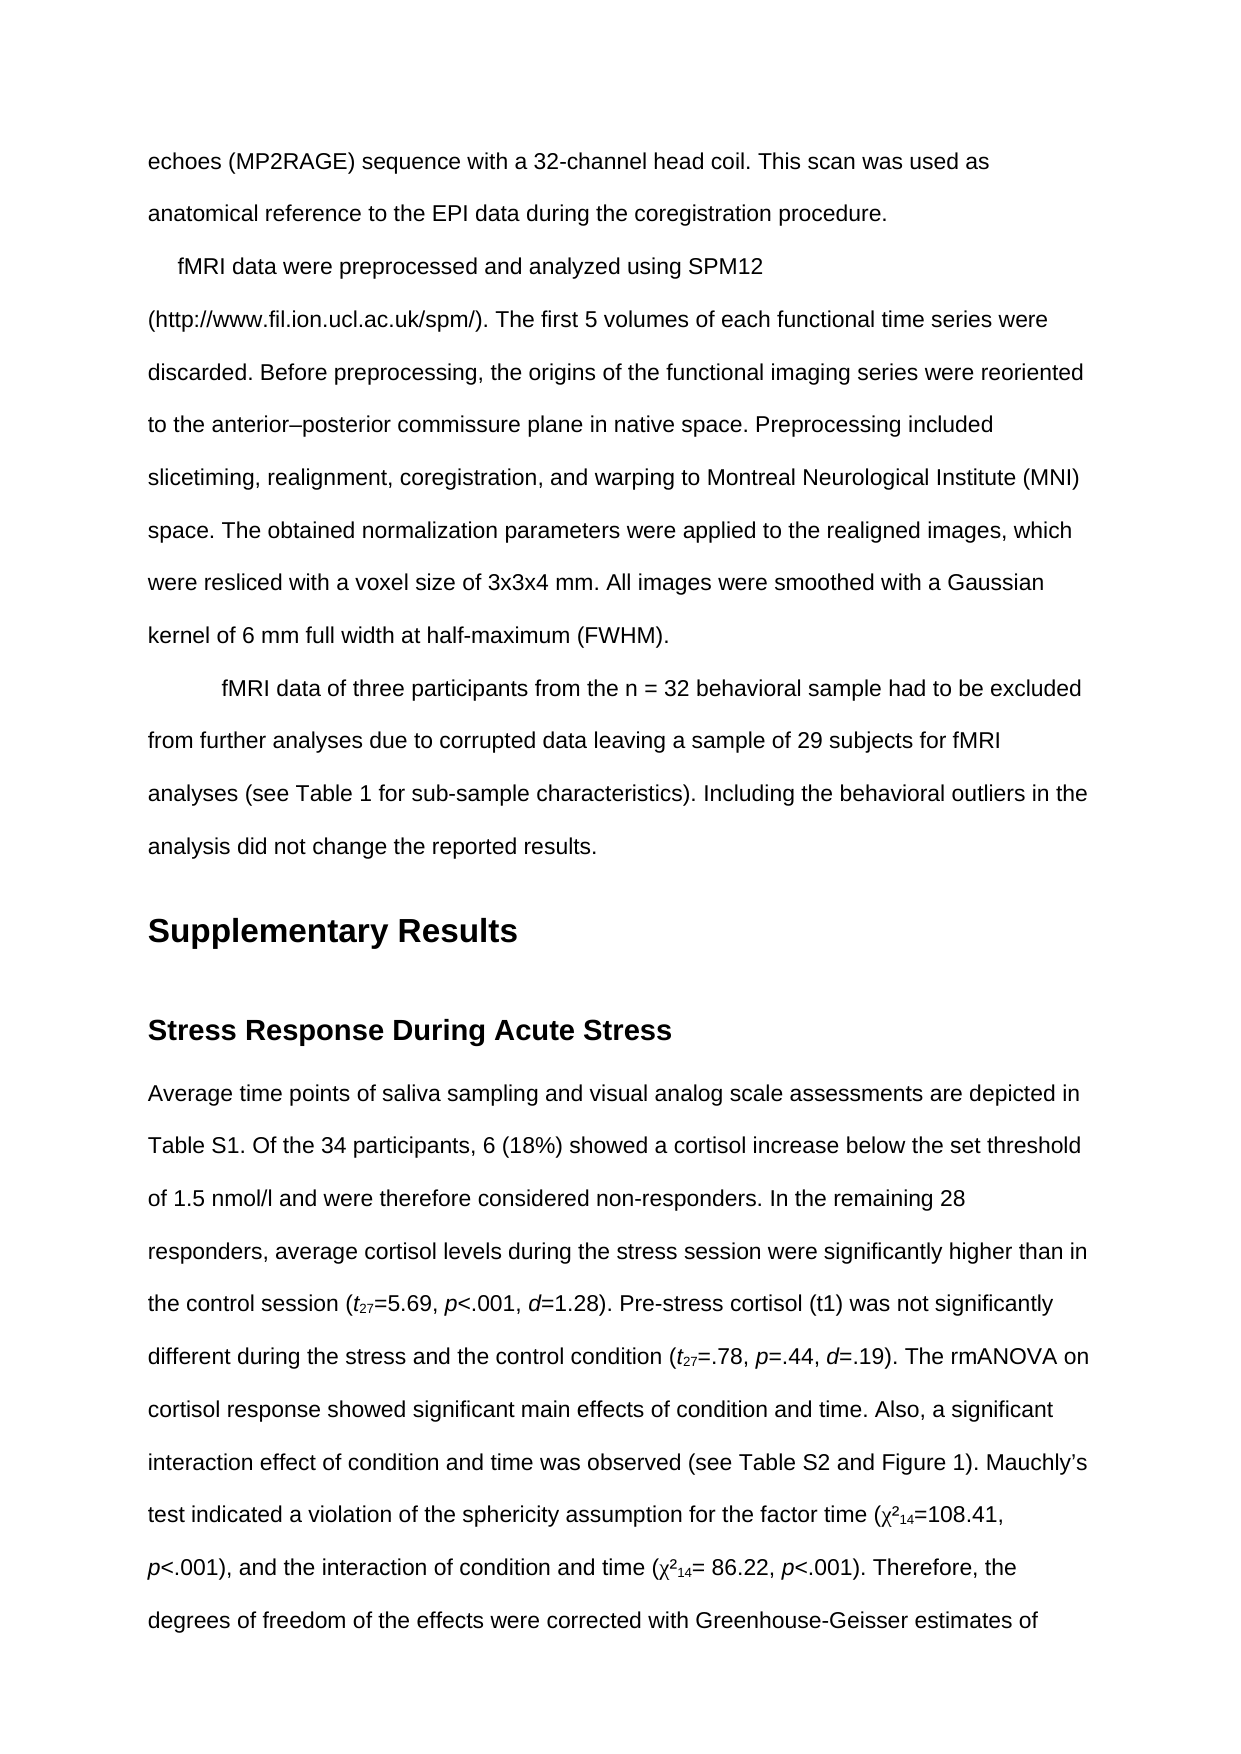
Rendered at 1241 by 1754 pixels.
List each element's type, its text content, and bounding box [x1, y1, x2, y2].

text fMRI data were preprocessed and analyzed using SPM12 (http://www.fil.ion.ucl.ac.uk/spm/). The first 5 volumes of each functional time series were discarded. Before preprocessing, the origins of the functional imaging series were reoriented to the anterior–posterior commissure plane in native space. Preprocessing included slicetiming, realignment, coregistration, and warping to Montreal Neurological Institute (MNI) space. The obtained normalization parameters were applied to the realigned images, which were resliced with a voxel size of 3x3x4 mm. All images were smoothed with a Gaussian kernel of 6 mm full width at half-maximum (FWHM). [148, 253, 1092, 648]
subtitle Stress Response During Acute Stress [148, 1012, 1092, 1046]
text fMRI data of three participants from the n = 32 behavioral sample had to be excluded from further analyses due to corrupted data leaving a sample of 29 subjects for fMRI analyses (see Table 1 for sub-sample characteristics). Including the behavioral outliers in the analysis did not change the reported results. [148, 675, 1092, 859]
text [148, 1079, 1092, 1633]
subtitle Supplementary Results [148, 911, 1092, 949]
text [148, 148, 1092, 227]
